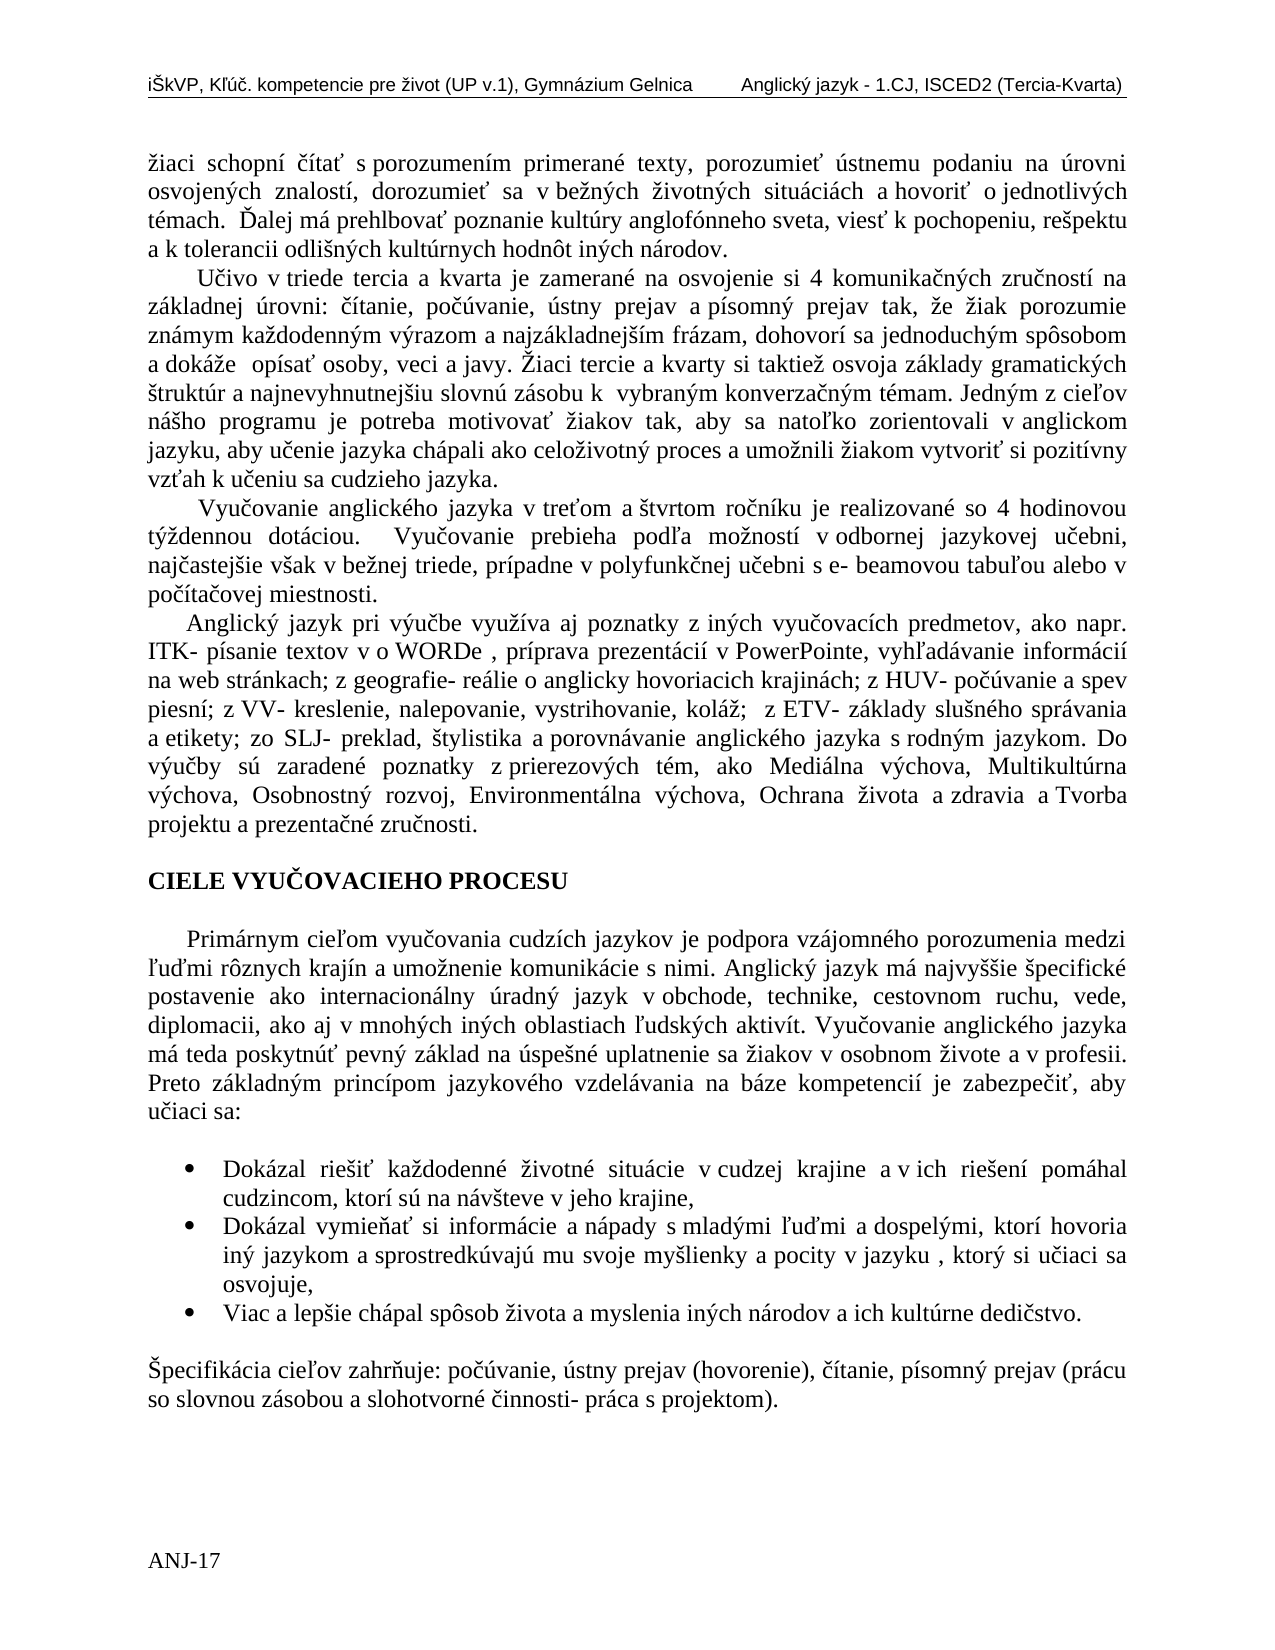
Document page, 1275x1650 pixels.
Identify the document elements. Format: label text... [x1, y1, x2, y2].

list Viac a lepšie chápal spôsob života a myslenia iných národov a ich kultúrne dedičstvo. [185, 1298, 1127, 1326]
list Dokázal riešiť každodenné životné situácie v cudzej krajine a v ich riešení pomáhal cudzincom, ktorí sú na návšteve v jeho krajine, [185, 1154, 1127, 1211]
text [148, 148, 1127, 263]
text CIELE VYUČOVACIEHO PROCESU [148, 866, 1127, 895]
text Anglický jazyk pri výučbe využíva aj poznatky z iných vyučovacích predmetov, ako napr. ITK- písanie textov v o WORDe , príprava prezentácií v PowerPointe, vyhľadávanie informácií na web stránkach; z geografie- reálie o anglicky hovoriacich krajinách; z HUV- počúvanie a spev piesní; z VV- kreslenie, nalepovanie, vystrihovanie, koláž; z ETV- základy slušného správania a etikety; zo SLJ- preklad, štylistika a porovnávanie anglického jazyka s rodným jazykom. Do výučby sú zaradené poznatky z prierezových tém, ako Mediálna výchova, Multikultúrna výchova, Osobnostný rozvoj, Environmentálna výchova, Ochrana života a zdravia a Tvorba projektu a prezentačné zručnosti. [148, 608, 1127, 838]
text Primárnym cieľom vyučovania cudzích jazykov je podpora vzájomného porozumenia medzi ľuďmi rôznych krajín a umožnenie komunikácie s nimi. Anglický jazyk má najvyššie špecifické postavenie ako internacionálny úradný jazyk v obchode, technike, cestovnom ruchu, vede, diplomacii, ako aj v mnohých iných oblastiach ľudských aktivít. Vyučovanie anglického jazyka má teda poskytnúť pevný základ na úspešné uplatnenie sa žiakov v osobnom živote a v profesii. Preto základným princípom jazykového vzdelávania na báze kompetencií je zabezpečiť, aby učiaci sa: [148, 924, 1127, 1125]
text Vyučovanie anglického jazyka v treťom a štvrtom ročníku je realizované so 4 hodinovou týždennou dotáciou. Vyučovanie prebieha podľa možností v odbornej jazykovej učebni, najčastejšie však v bežnej triede, prípadne v polyfunkčnej učebni s e- beamovou tabuľou alebo v počítačovej miestnosti. [148, 493, 1127, 608]
text Učivo v triede tercia a kvarta je zamerané na osvojenie si 4 komunikačných zručností na základnej úrovni: čítanie, počúvanie, ústny prejav a písomný prejav tak, že žiak porozumie známym každodenným výrazom a najzákladnejším frázam, dohovorí sa jednoduchým spôsobom a dokáže opísať osoby, veci a javy. Žiaci tercie a kvarty si taktiež osvoja základy gramatických štruktúr a najnevyhnutnejšiu slovnú zásobu k vybraným konverzačným témam. Jedným z cieľov nášho programu je potreba motivovať žiakov tak, aby sa natoľko zorientovali v anglickom jazyku, aby učenie jazyka chápali ako celoživotný proces a umožnili žiakom vytvoriť si pozitívny vzťah k učeniu sa cudzieho jazyka. [148, 263, 1127, 493]
text Špecifikácia cieľov zahrňuje: počúvanie, ústny prejav (hovorenie), čítanie, písomný prejav (prácu so slovnou zásobou a slohotvorné činnosti- práca s projektom). [148, 1355, 1127, 1413]
list Dokázal vymieňať si informácie a nápady s mladými ľuďmi a dospelými, ktorí hovoria iný jazykom a sprostredkúvajú mu svoje myšlienky a pocity v jazyku , ktorý si učiaci sa osvojuje, [185, 1211, 1127, 1298]
